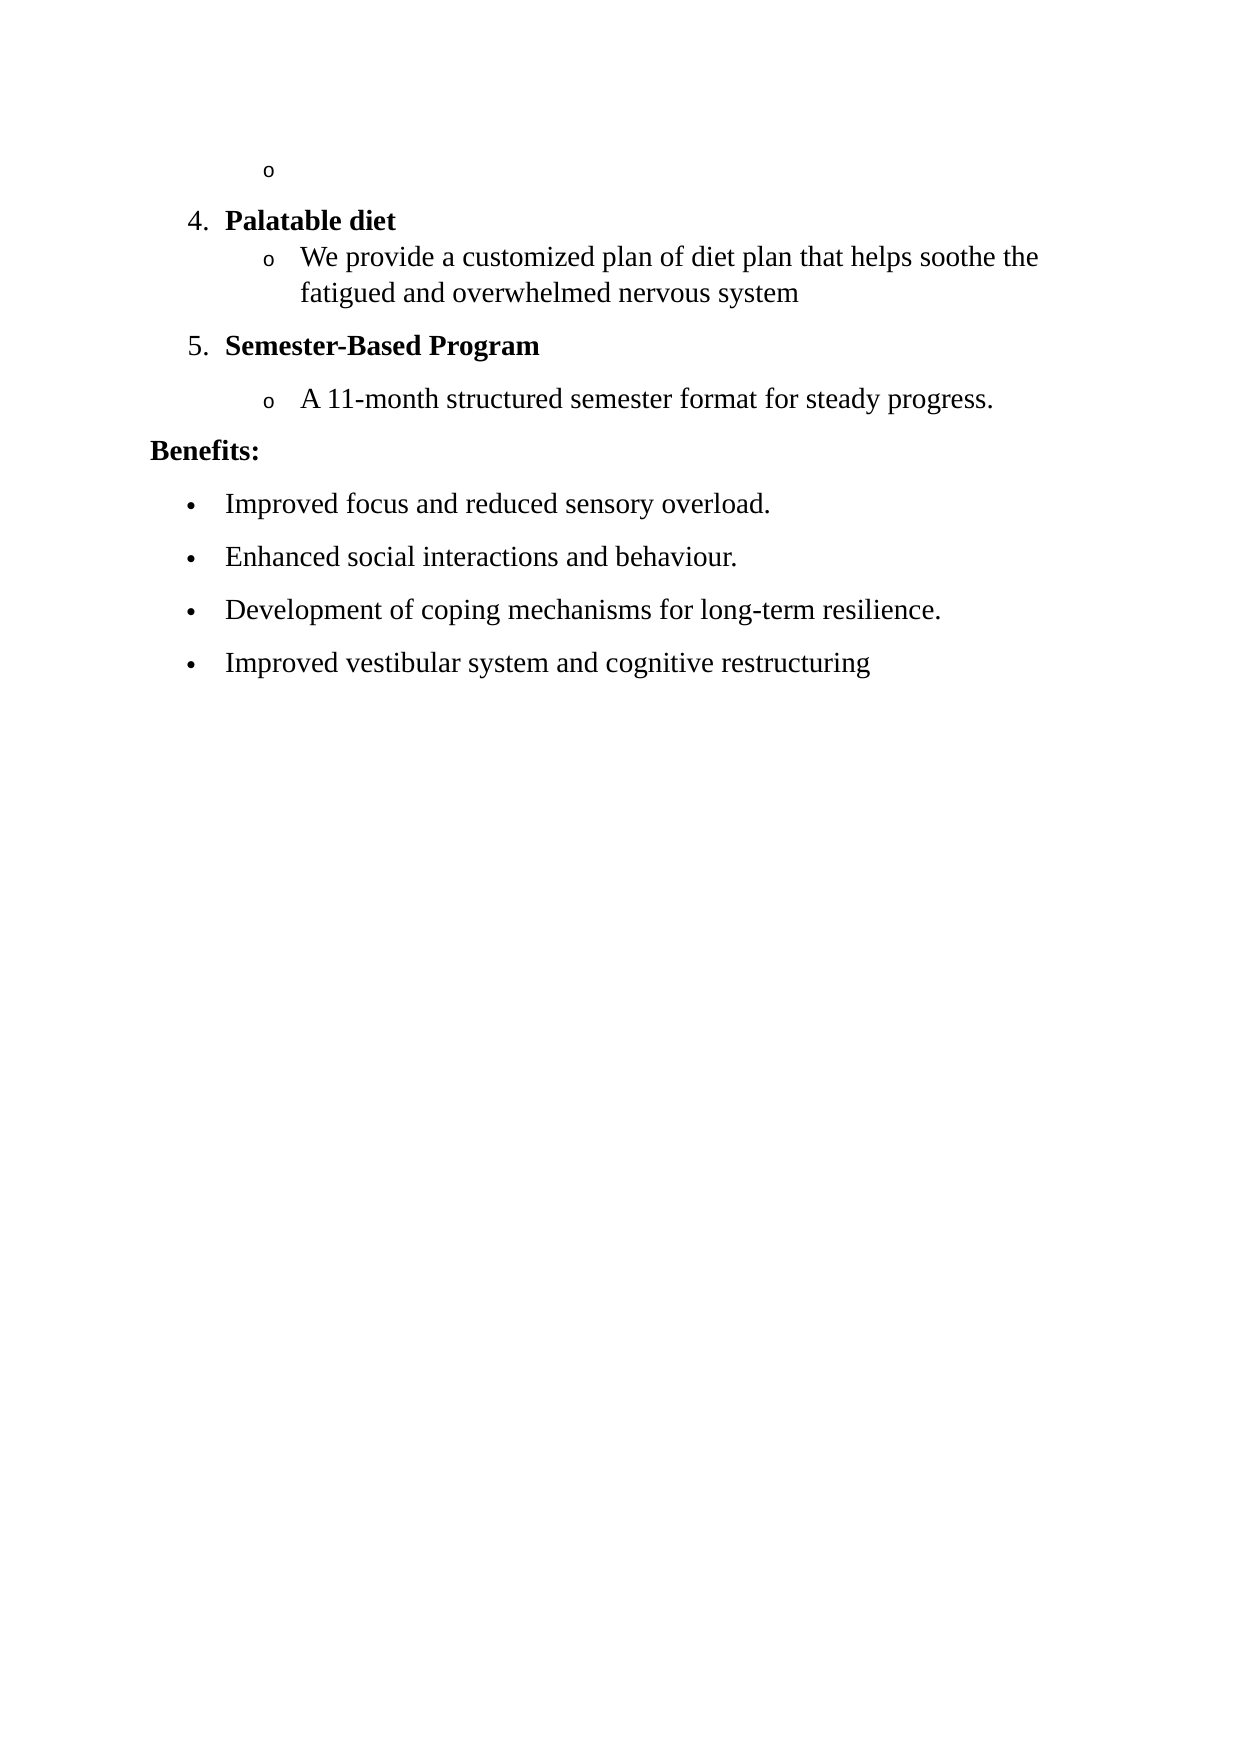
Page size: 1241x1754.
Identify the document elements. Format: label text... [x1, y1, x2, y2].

list We provide a customized plan of diet plan that helps soothe the fatigued and overwhelmed nervous system [262, 239, 1090, 309]
list Palatable diet [187, 203, 1090, 236]
list Improved vestibular system and cognitive restructuring [187, 645, 1090, 678]
list Improved focus and reduced sensory overload. [187, 486, 1090, 520]
list A 11-month structured semester format for steady progress. [262, 381, 1090, 414]
list Development of coping mechanisms for long-term resilience. [187, 592, 1090, 626]
list Enhanced social interactions and behaviour. [187, 539, 1090, 573]
list Semester-Based Program [187, 328, 1090, 361]
text Benefits: [150, 433, 1090, 467]
